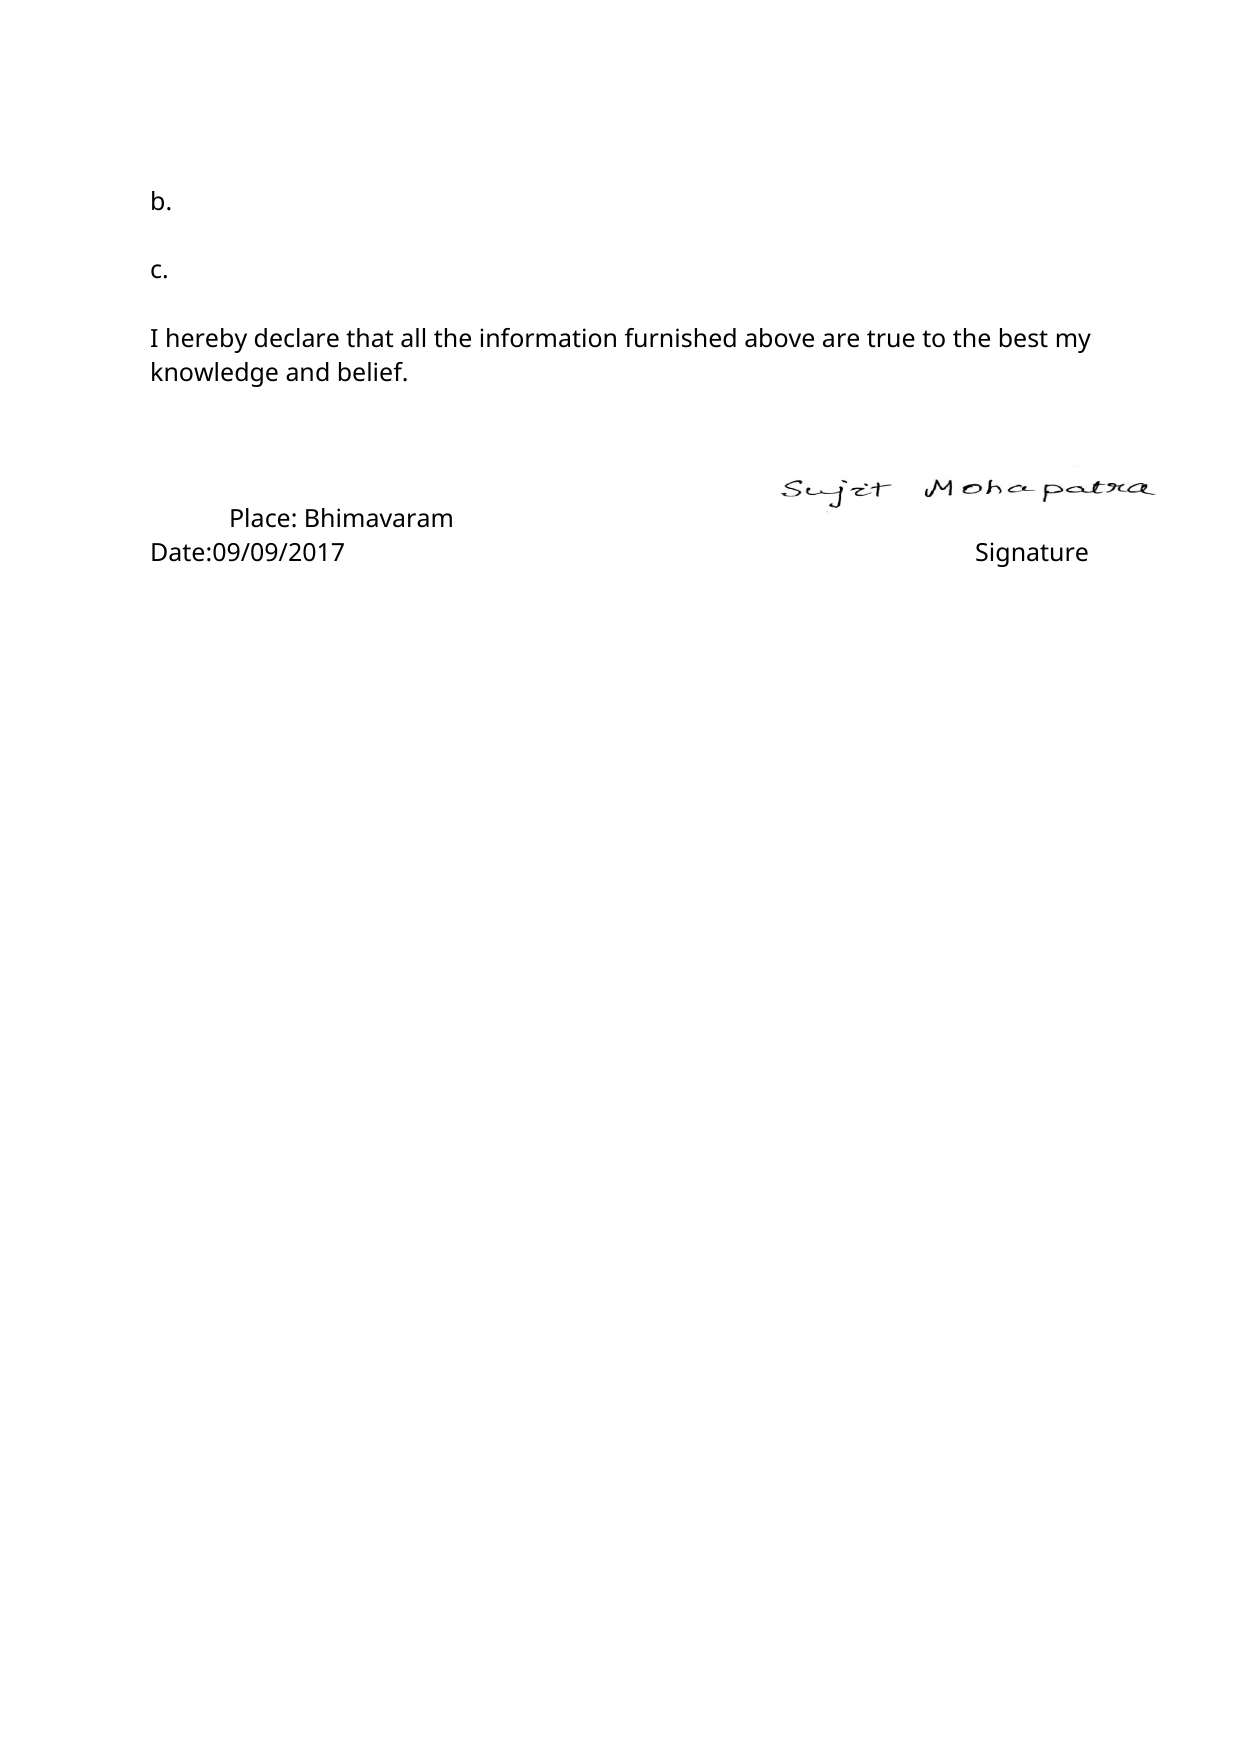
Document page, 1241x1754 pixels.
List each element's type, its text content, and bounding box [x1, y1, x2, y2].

text Date:09/09/2017 Signature [150, 534, 1162, 568]
text c. [150, 252, 1162, 286]
picture [765, 450, 1163, 527]
text I hereby declare that all the information furnished above are true to the best my knowledge and belief. [150, 320, 1162, 388]
text b. [150, 184, 1162, 218]
